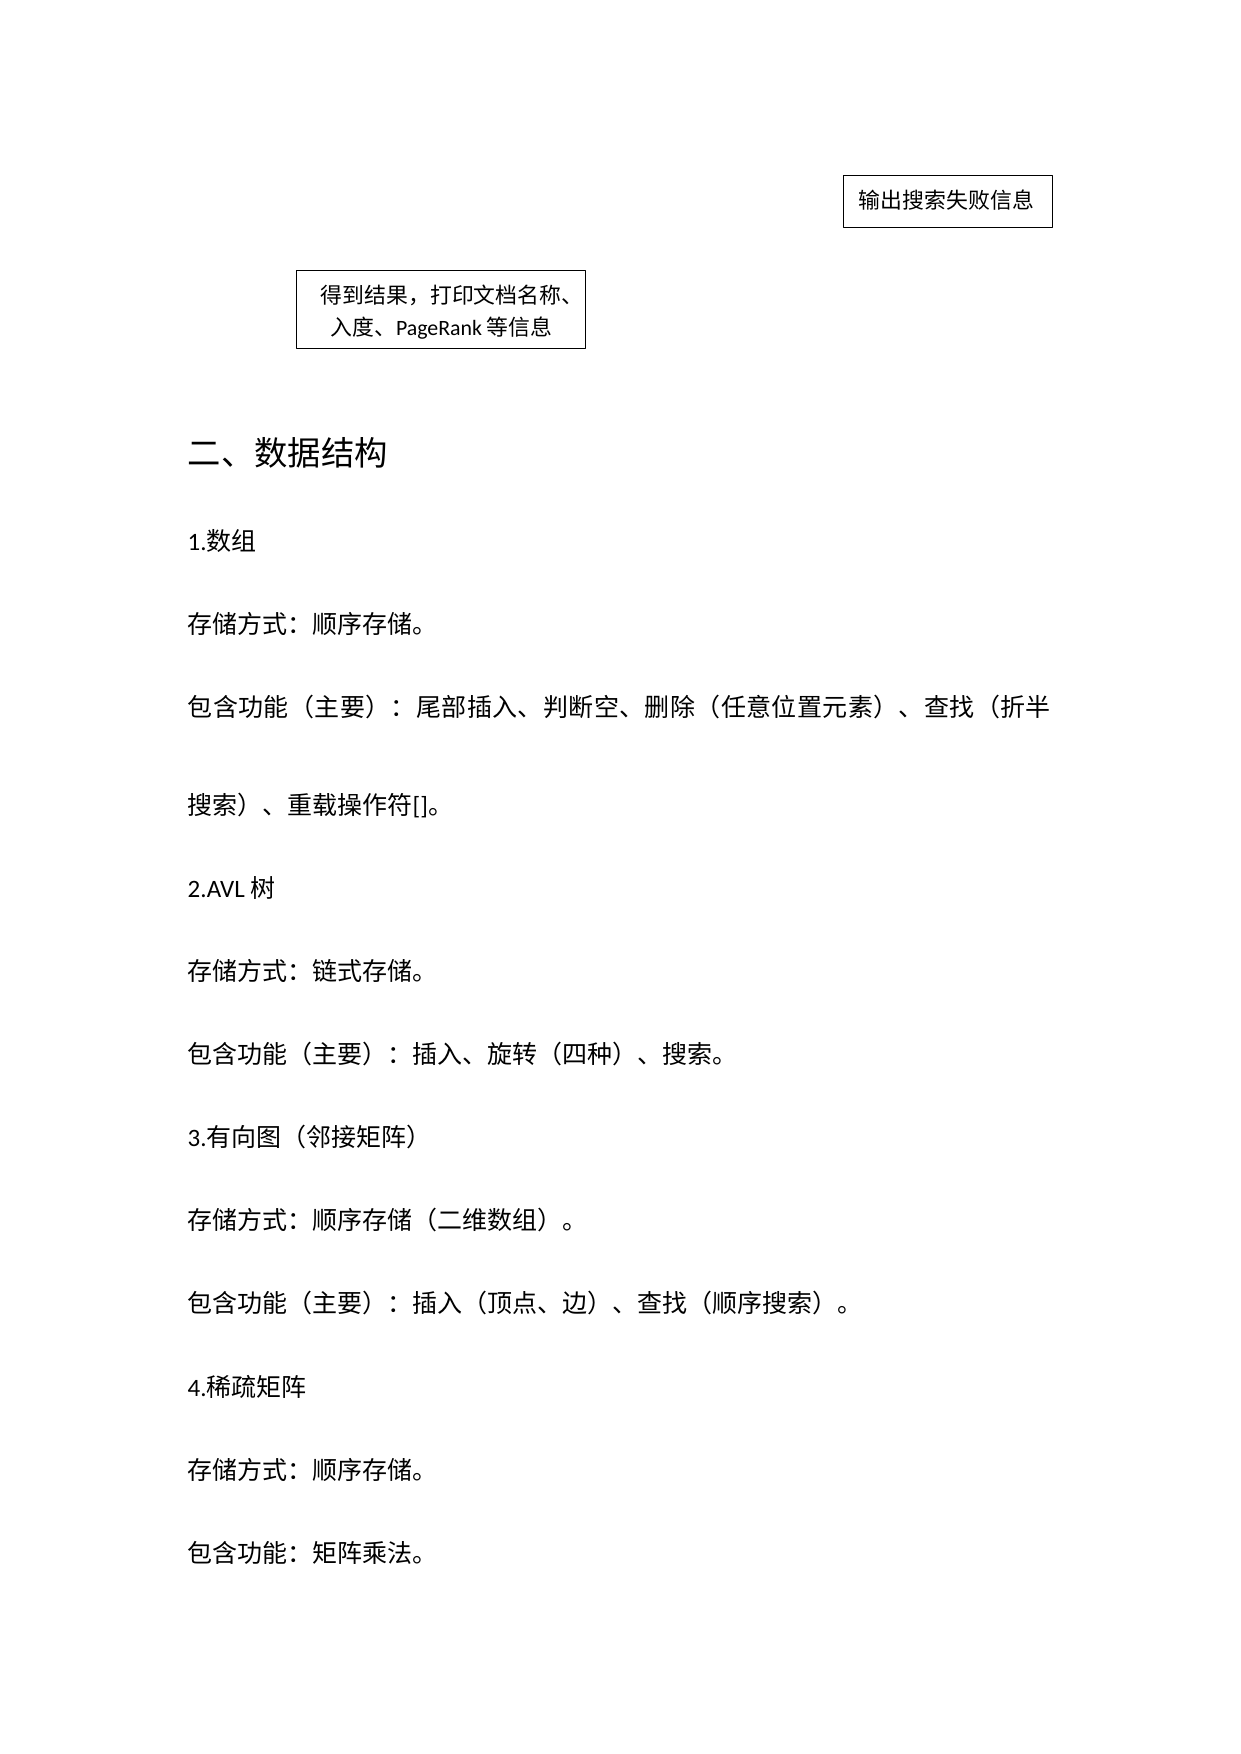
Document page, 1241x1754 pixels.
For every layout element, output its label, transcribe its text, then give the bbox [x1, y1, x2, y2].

text 包含功能（主要）：插入（顶点、边）、查找（顺序搜索）。 [187, 1269, 1053, 1334]
text 存储方式：顺序存储。 [187, 1436, 1053, 1501]
text 存储方式：顺序存储。 [187, 590, 1053, 655]
text 二、数据结构 [187, 418, 1053, 483]
text 1.数组 [187, 507, 1053, 572]
text 存储方式：顺序存储（二维数组）。 [187, 1186, 1053, 1251]
text 包含功能（主要）：尾部插入、判断空、删除（任意位置元素）、查找（折半搜索）、重载操作符[]。 [187, 673, 1053, 836]
text 3.有向图（邻接矩阵） [187, 1103, 1053, 1168]
text 包含功能：矩阵乘法。 [187, 1519, 1053, 1584]
text 2.AVL树 [187, 854, 1053, 919]
text 存储方式：链式存储。 [187, 937, 1053, 1002]
text 包含功能（主要）：插入、旋转（四种）、搜索。 [187, 1020, 1053, 1085]
text 4.稀疏矩阵 [187, 1353, 1053, 1418]
